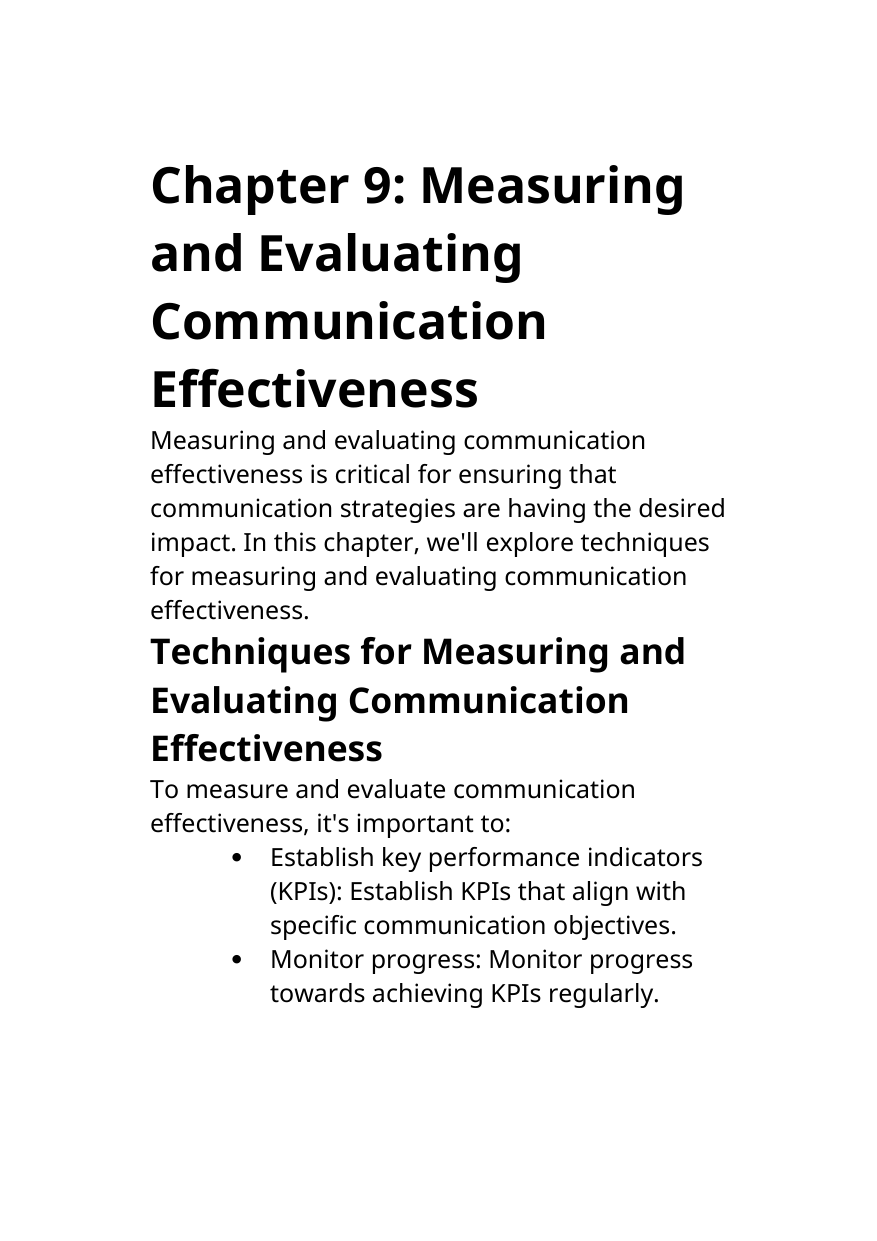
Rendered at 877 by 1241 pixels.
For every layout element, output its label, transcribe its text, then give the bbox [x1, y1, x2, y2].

list Establish key performance indicators (KPIs): Establish KPIs that align with specific communication objectives. [232, 840, 727, 942]
text Measuring and evaluating communication effectiveness is critical for ensuring that communication strategies are having the desired impact. In this chapter, we'll explore techniques for measuring and evaluating communication effectiveness. [150, 422, 727, 627]
subtitle Techniques for Measuring and Evaluating Communication Effectiveness [150, 627, 727, 772]
list Monitor progress: Monitor progress towards achieving KPIs regularly. [232, 942, 727, 1010]
subtitle Chapter 9: Measuring and Evaluating Communication Effectiveness [150, 150, 727, 422]
text To measure and evaluate communication effectiveness, it's important to: [150, 772, 727, 840]
